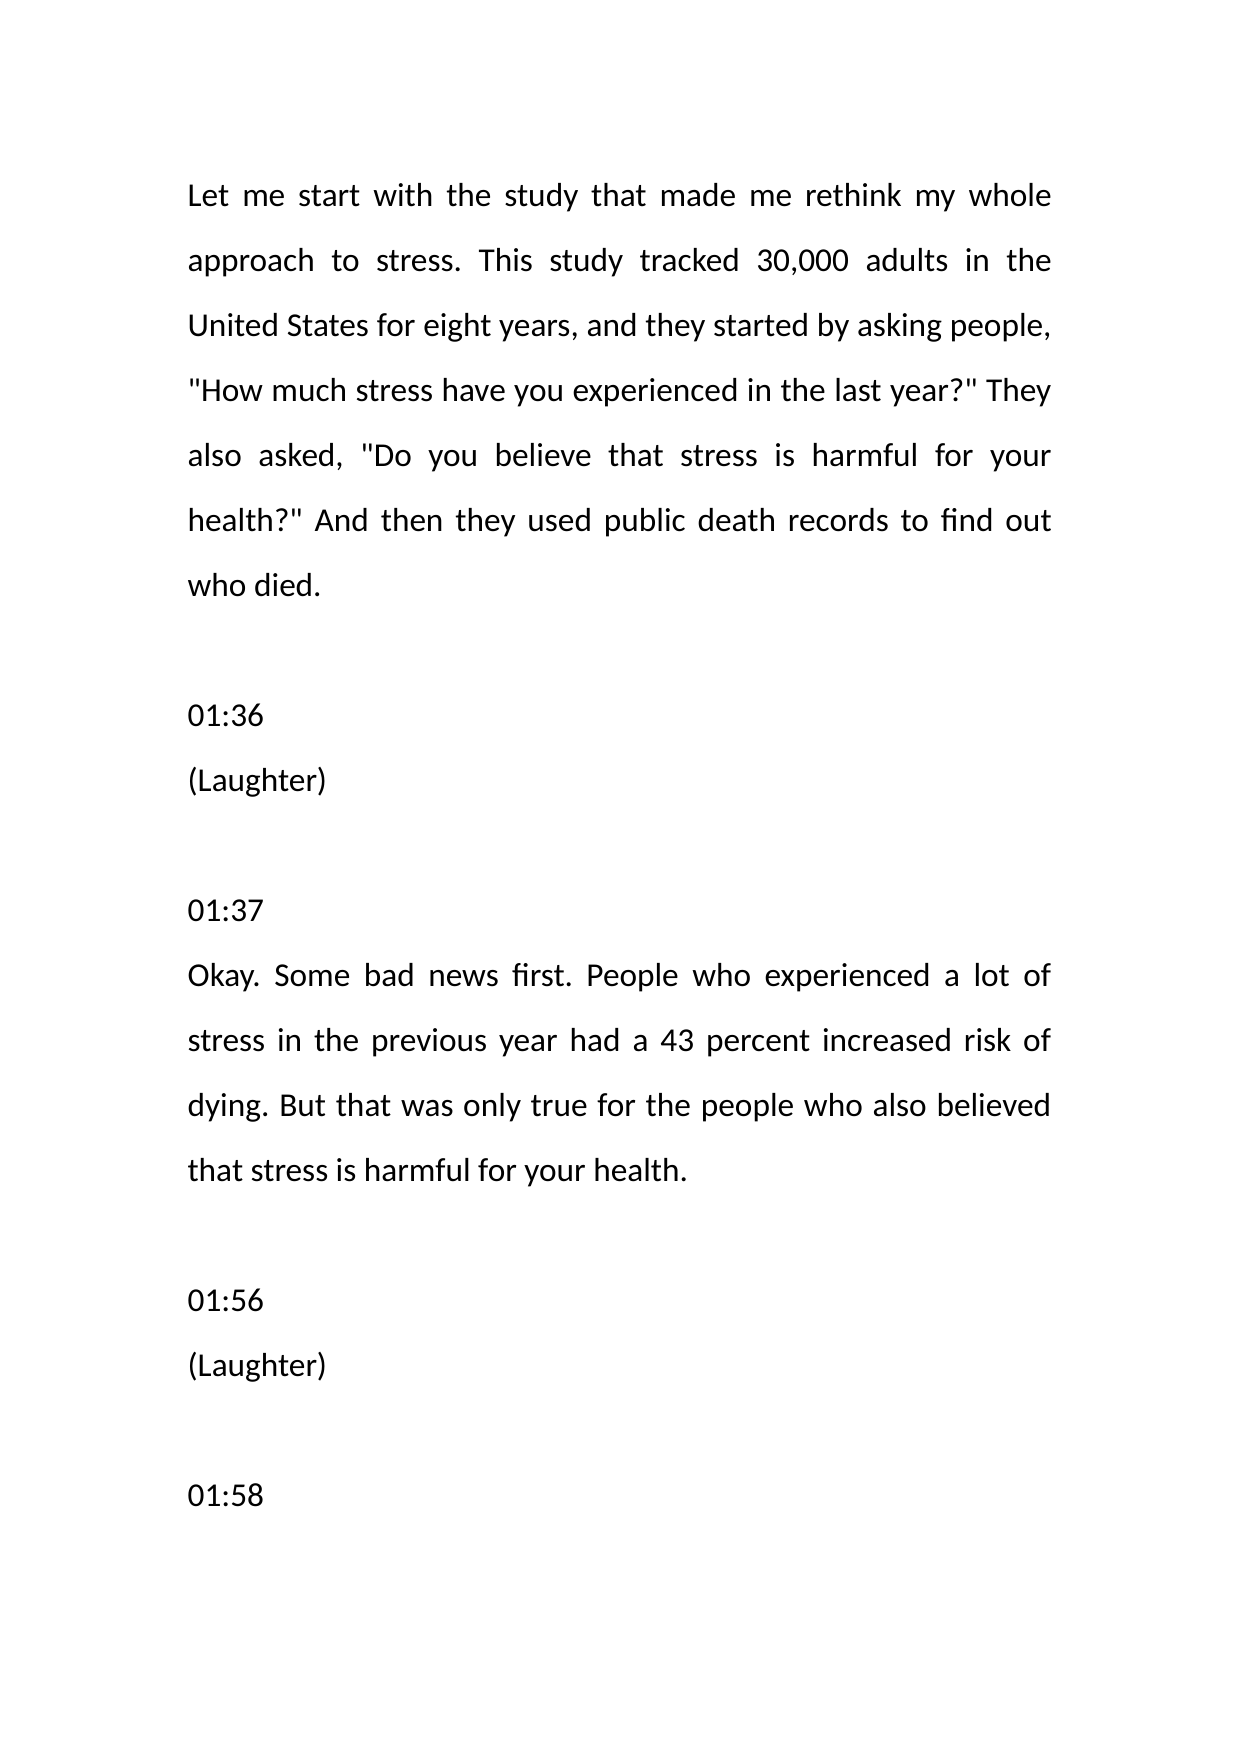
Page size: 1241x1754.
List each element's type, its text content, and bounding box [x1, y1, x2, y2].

text 01:36 [187, 682, 1053, 747]
text 01:58 [187, 1462, 1053, 1527]
text (Laughter) [187, 1332, 1053, 1397]
text Let me start with the study that made me rethink my whole approach to stress. This study tracked 30,000 adults in the United States for eight years, and they started by asking people, "How much stress have you experienced in the last year?" They also asked, "Do you believe that stress is harmful for your health?" And then they used public death records to find out who died. [187, 162, 1053, 617]
text Okay. Some bad news first. People who experienced a lot of stress in the previous year had a 43 percent increased risk of dying. But that was only true for the people who also believed that stress is harmful for your health. [187, 942, 1053, 1202]
text (Laughter) [187, 747, 1053, 812]
text 01:37 [187, 877, 1053, 942]
text 01:56 [187, 1267, 1053, 1332]
